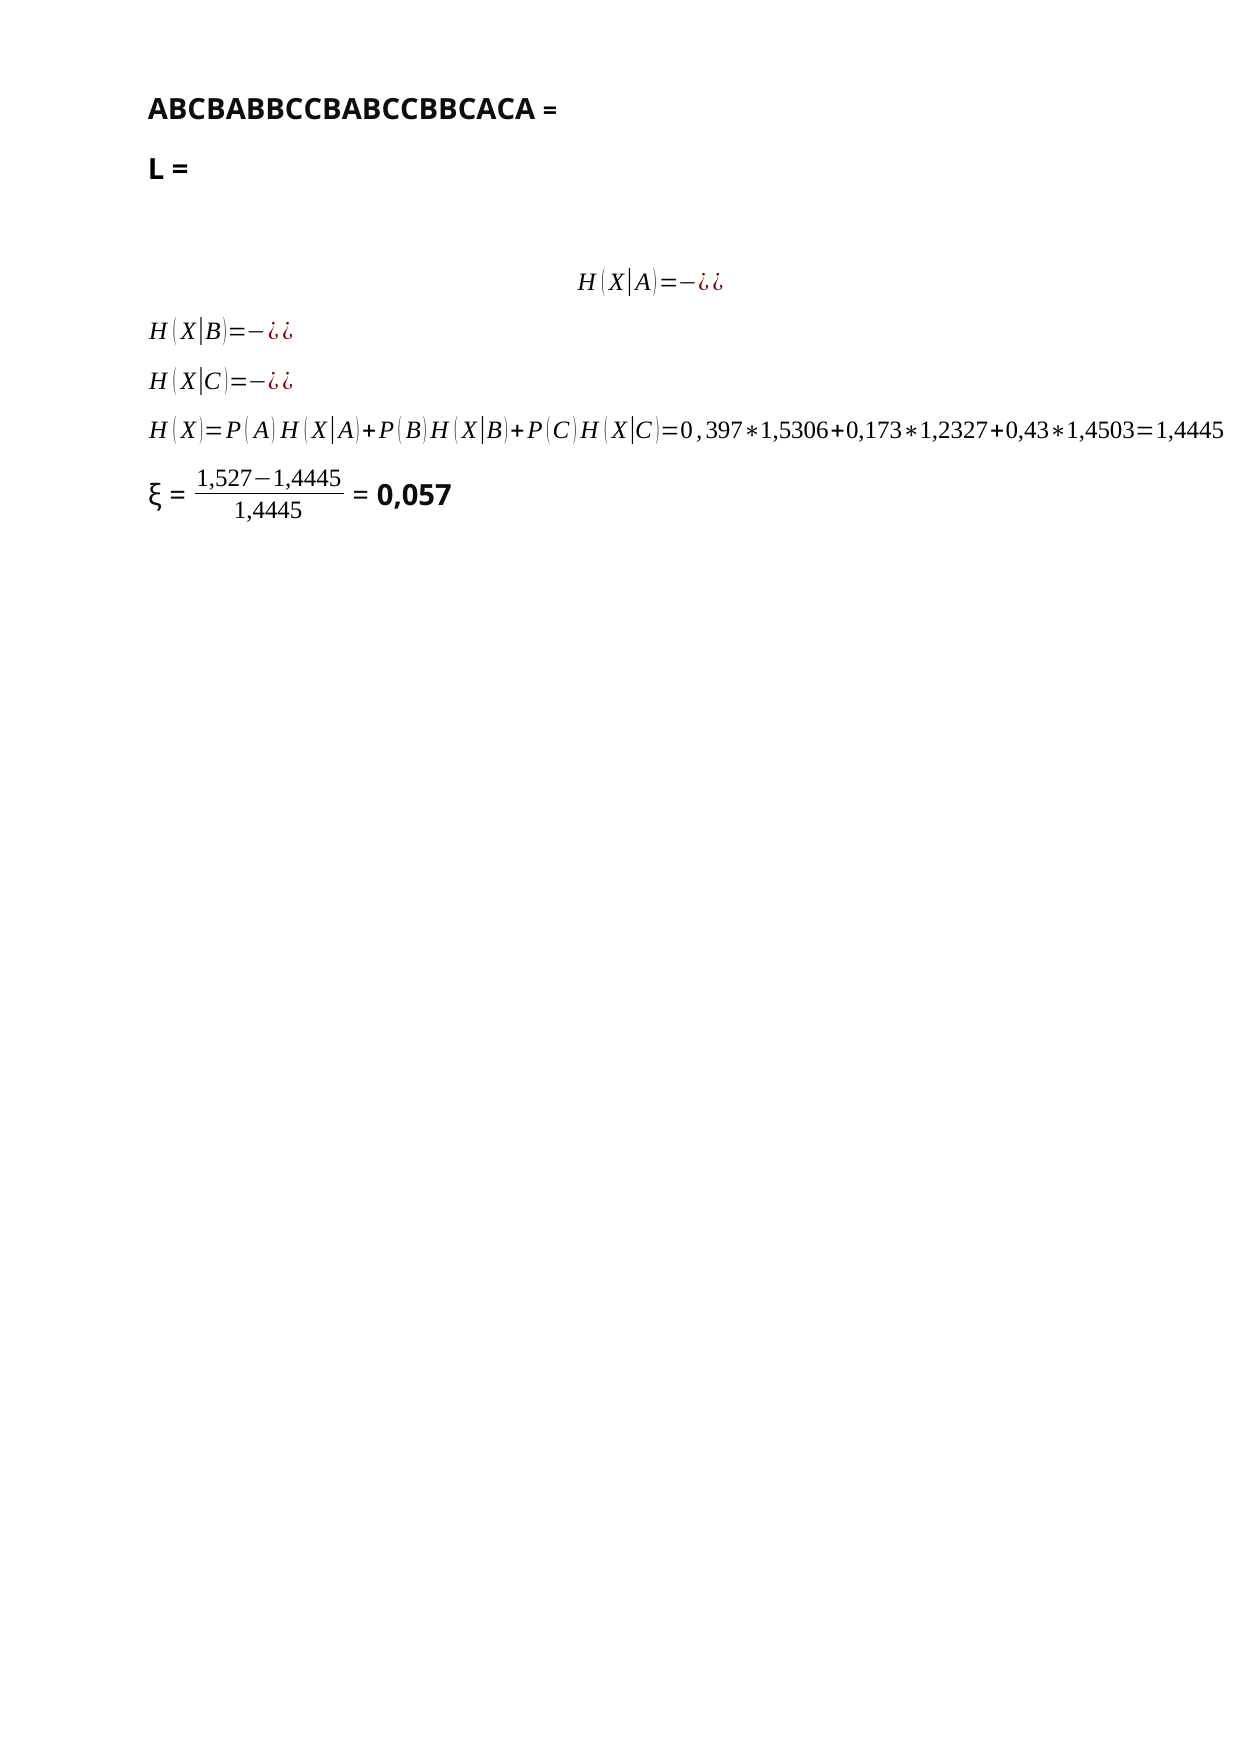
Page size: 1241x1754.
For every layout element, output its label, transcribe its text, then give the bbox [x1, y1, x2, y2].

text ABCBABBCCBABCCBBCACA = [148, 88, 1152, 128]
text ξ = = 0,057 [148, 465, 1152, 524]
text L = [148, 148, 1152, 188]
